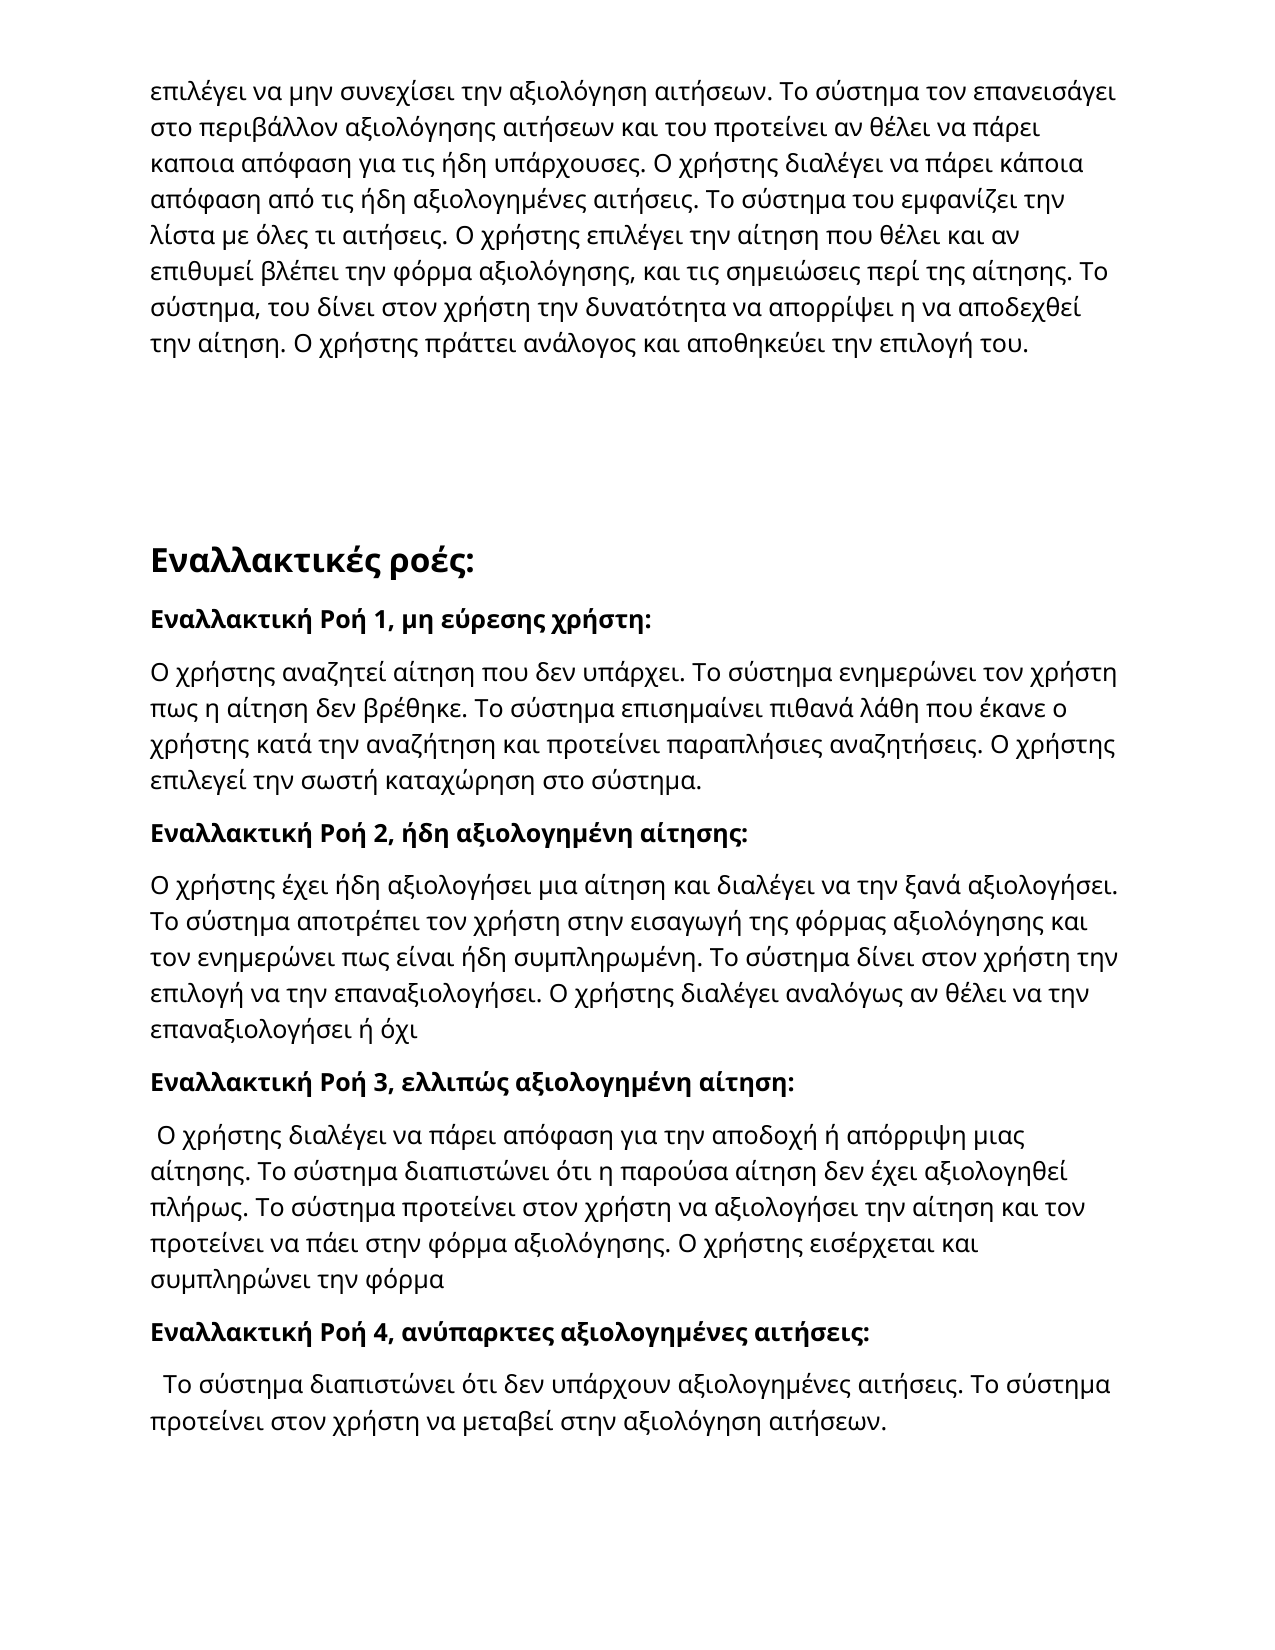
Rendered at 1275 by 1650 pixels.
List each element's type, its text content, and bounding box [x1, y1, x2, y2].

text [150, 74, 1125, 360]
text Ο χρήστης διαλέγει να πάρει απόφαση για την αποδοχή ή απόρριψη μιας αίτησης. Το σύστημα διαπιστώνει ότι η παρούσα αίτηση δεν έχει αξιολογηθεί πλήρως. Το σύστημα προτείνει στον χρήστη να αξιολογήσει την αίτηση και τον προτείνει να πάει στην φόρμα αξιολόγησης. Ο χρήστης εισέρχεται και συμπληρώνει την φόρμα [150, 1118, 1125, 1296]
text Εναλλακτική Ροή 2, ήδη αξιολογημένη αίτησης: [150, 815, 1125, 849]
text Ο χρήστης έχει ήδη αξιολογήσει μια αίτηση και διαλέγει να την ξανά αξιολογήσει. Το σύστημα αποτρέπει τον χρήστη στην εισαγωγή της φόρμας αξιολόγησης και τον ενημερώνει πως είναι ήδη συμπληρωμένη. Το σύστημα δίνει στον χρήστη την επιλογή να την επαναξιολογήσει. Ο χρήστης διαλέγει αναλόγως αν θέλει να την επαναξιολογήσει ή όχι [150, 868, 1125, 1046]
text Το σύστημα διαπιστώνει ότι δεν υπάρχουν αξιολογημένες αιτήσεις. Το σύστημα προτείνει στον χρήστη να μεταβεί στην αξιολόγηση αιτήσεων. [150, 1367, 1125, 1437]
text Ο χρήστης αναζητεί αίτηση που δεν υπάρχει. Το σύστημα ενημερώνει τον χρήστη πως η αίτηση δεν βρέθηκε. Το σύστημα επισημαίνει πιθανά λάθη που έκανε ο χρήστης κατά την αναζήτηση και προτείνει παραπλήσιες αναζητήσεις. Ο χρήστης επιλεγεί την σωστή καταχώρηση στο σύστημα. [150, 654, 1125, 797]
text Εναλλακτικές ροές: [150, 537, 1125, 582]
text Εναλλακτική Ροή 1, μη εύρεσης χρήστη: [150, 602, 1125, 636]
text Εναλλακτική Ροή 4, ανύπαρκτες αξιολογημένες αιτήσεις: [150, 1314, 1125, 1348]
text Εναλλακτική Ροή 3, ελλιπώς αξιολογημένη αίτηση: [150, 1065, 1125, 1099]
